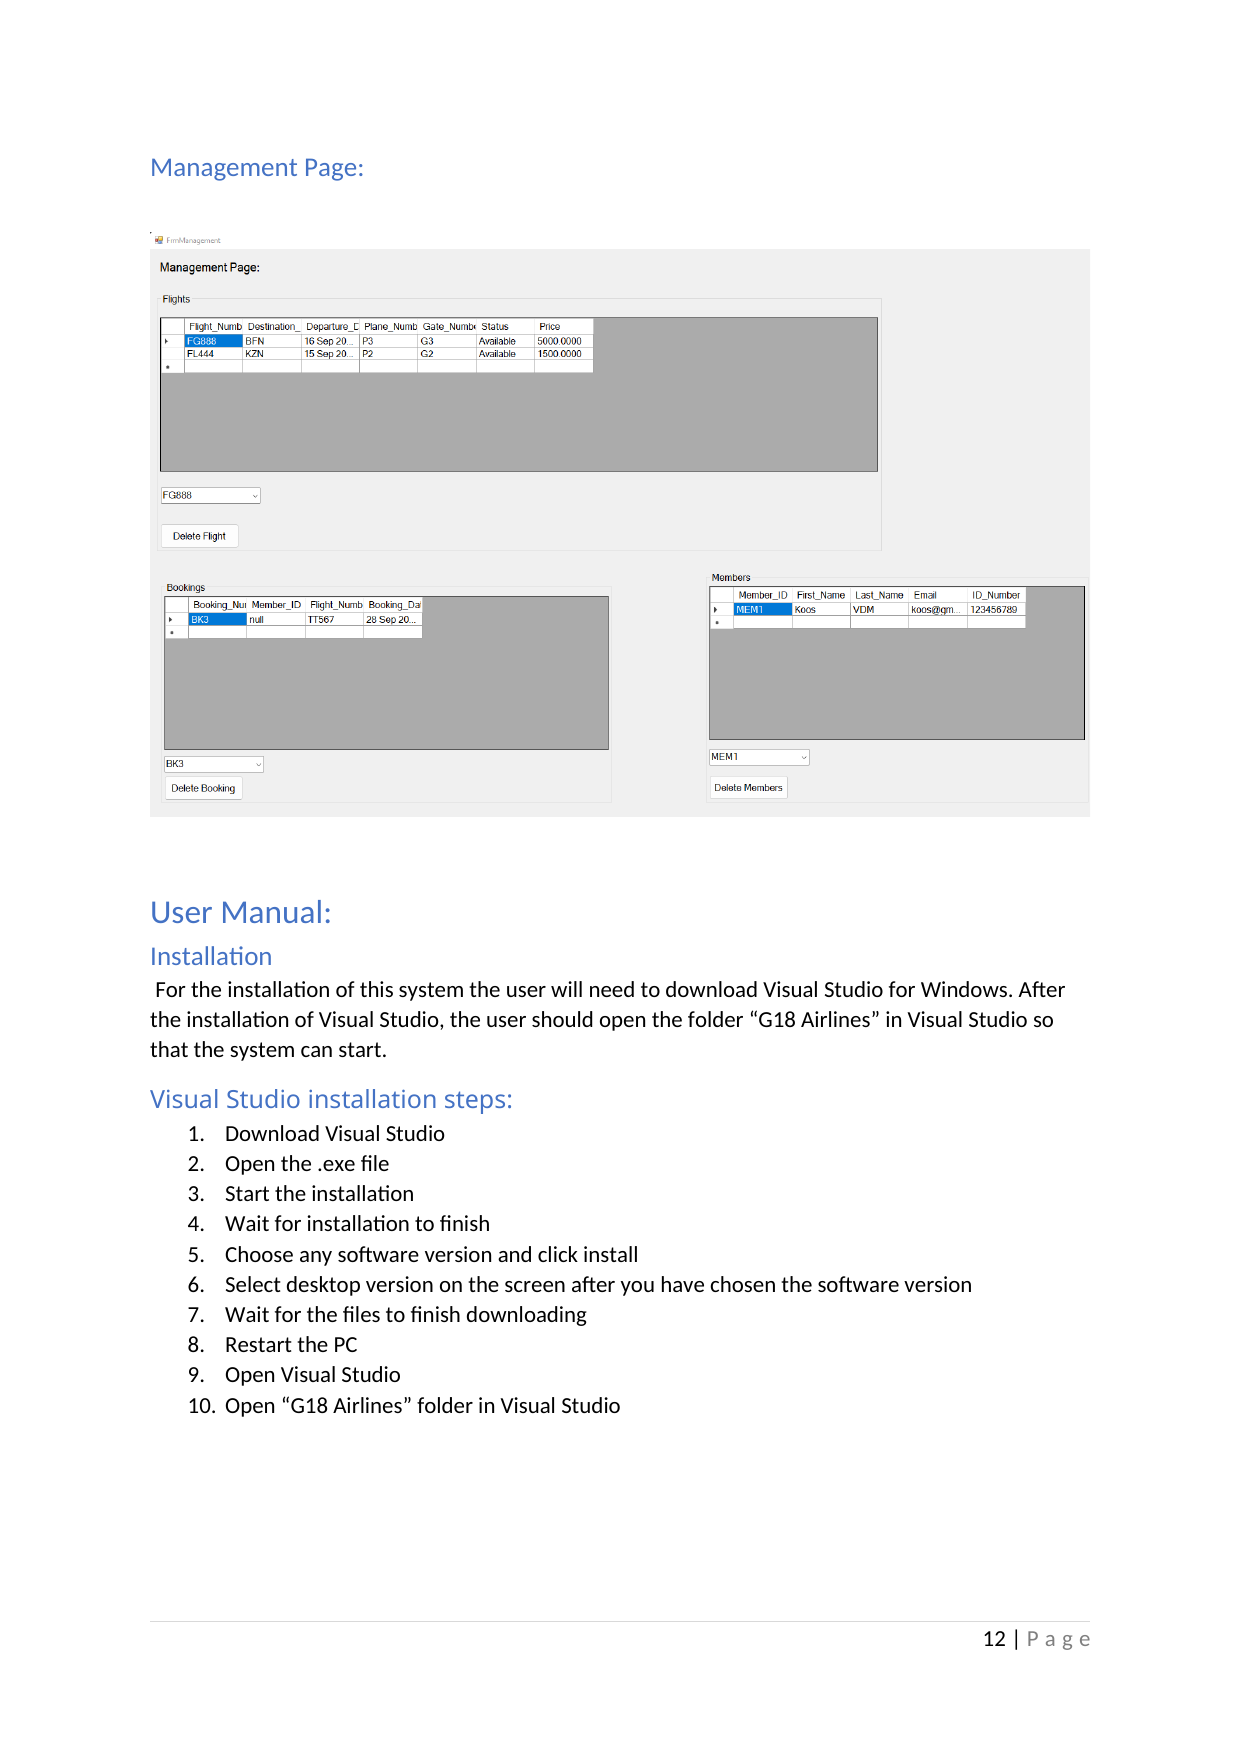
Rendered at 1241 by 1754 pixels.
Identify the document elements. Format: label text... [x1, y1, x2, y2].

list Open Visual Studio [187, 1361, 1090, 1388]
list Wait for the files to finish downloading [187, 1300, 1090, 1328]
list Restart the PC [187, 1330, 1090, 1358]
text For the installation of this system the user will need to download Visual Studio for Windows. After the installation of Visual Studio, the user should open the folder “G18 Airlines” in Visual Studio so that the system can start. [150, 975, 1090, 1063]
subtitle Installation [150, 939, 1090, 972]
list Choose any software version and click install [187, 1240, 1090, 1268]
subtitle Visual Studio installation steps: [150, 1082, 1090, 1116]
list Download Visual Studio [187, 1119, 1090, 1147]
subtitle User Manual: [150, 891, 1090, 932]
picture [150, 232, 1091, 817]
list Select desktop version on the screen after you have chosen the software version [187, 1270, 1090, 1298]
list Wait for installation to finish [187, 1209, 1090, 1237]
list Open the .exe file [187, 1149, 1090, 1177]
list Start the installation [187, 1179, 1090, 1207]
list Open “G18 Airlines” folder in Visual Studio [187, 1391, 1090, 1419]
subtitle Management Page: [150, 150, 1090, 183]
